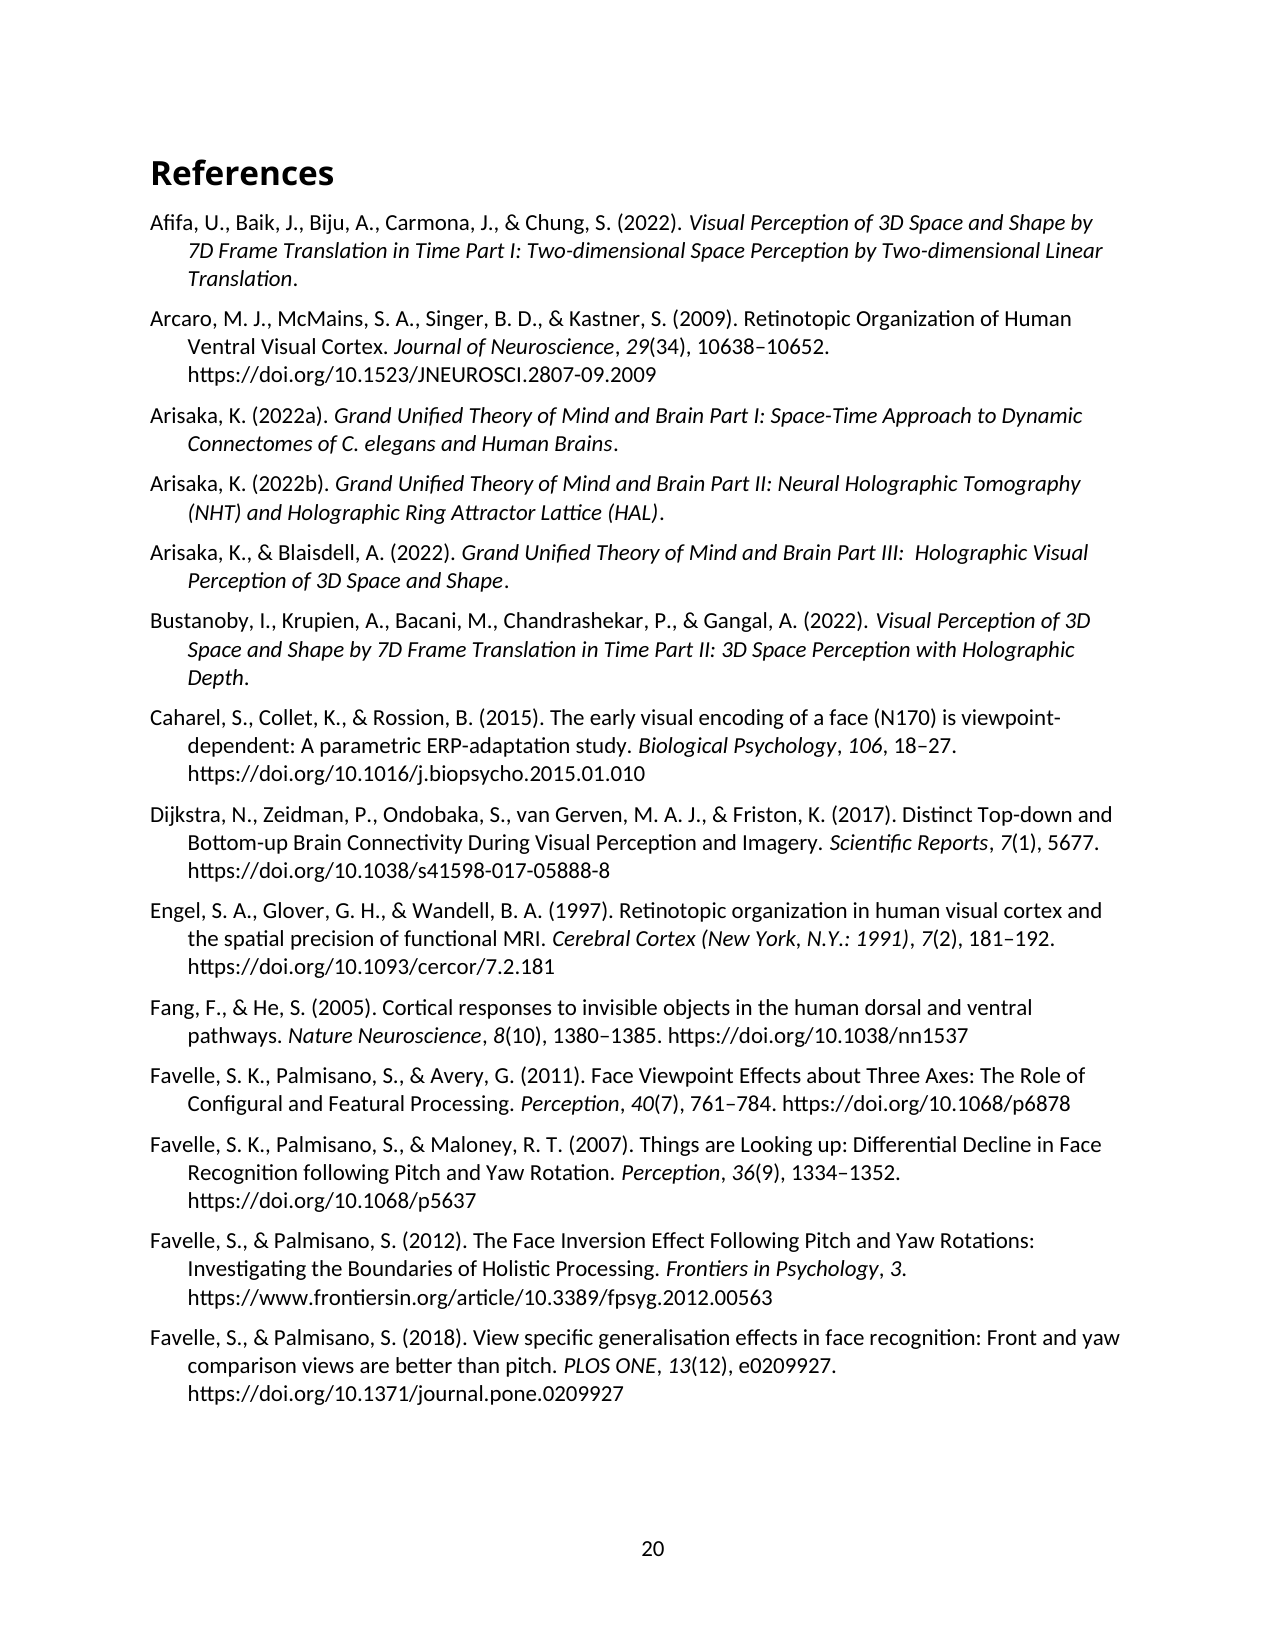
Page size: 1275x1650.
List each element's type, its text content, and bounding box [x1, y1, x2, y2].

text Arisaka, K. (2022b). Grand Unified Theory of Mind and Brain Part II: Neural Holographic Tomography (NHT) and Holographic Ring Attractor Lattice (HAL). [150, 469, 1125, 526]
text Fang, F., & He, S. (2005). Cortical responses to invisible objects in the human dorsal and ventral pathways. Nature Neuroscience, 8(10), 1380–1385. https://doi.org/10.1038/nn1537 [150, 993, 1125, 1049]
text Favelle, S., & Palmisano, S. (2012). The Face Inversion Effect Following Pitch and Yaw Rotations: Investigating the Boundaries of Holistic Processing. Frontiers in Psychology, 3. https://www.frontiersin.org/article/10.3389/fpsyg.2012.00563 [150, 1227, 1125, 1311]
text Favelle, S. K., Palmisano, S., & Maloney, R. T. (2007). Things are Looking up: Differential Decline in Face Recognition following Pitch and Yaw Rotation. Perception, 36(9), 1334–1352. https://doi.org/10.1068/p5637 [150, 1130, 1125, 1214]
text Arisaka, K. (2022a). Grand Unified Theory of Mind and Brain Part I: Space-Time Approach to Dynamic Connectomes of C. elegans and Human Brains. [150, 401, 1125, 457]
text Arcaro, M. J., McMains, S. A., Singer, B. D., & Kastner, S. (2009). Retinotopic Organization of Human Ventral Visual Cortex. Journal of Neuroscience, 29(34), 10638–10652. https://doi.org/10.1523/JNEUROSCI.2807-09.2009 [150, 304, 1125, 388]
text Arisaka, K., & Blaisdell, A. (2022). Grand Unified Theory of Mind and Brain Part III: Holographic Visual Perception of 3D Space and Shape. [150, 538, 1125, 594]
text Favelle, S. K., Palmisano, S., & Avery, G. (2011). Face Viewpoint Effects about Three Axes: The Role of Configural and Featural Processing. Perception, 40(7), 761–784. https://doi.org/10.1068/p6878 [150, 1061, 1125, 1117]
subtitle References [150, 150, 1125, 195]
text Favelle, S., & Palmisano, S. (2018). View specific generalisation effects in face recognition: Front and yaw comparison views are better than pitch. PLOS ONE, 13(12), e0209927. https://doi.org/10.1371/journal.pone.0209927 [150, 1323, 1125, 1407]
text Dijkstra, N., Zeidman, P., Ondobaka, S., van Gerven, M. A. J., & Friston, K. (2017). Distinct Top-down and Bottom-up Brain Connectivity During Visual Perception and Imagery. Scientific Reports, 7(1), 5677. https://doi.org/10.1038/s41598-017-05888-8 [150, 800, 1125, 884]
text Caharel, S., Collet, K., & Rossion, B. (2015). The early visual encoding of a face (N170) is viewpoint-dependent: A parametric ERP-adaptation study. Biological Psychology, 106, 18–27. https://doi.org/10.1016/j.biopsycho.2015.01.010 [150, 703, 1125, 787]
text Engel, S. A., Glover, G. H., & Wandell, B. A. (1997). Retinotopic organization in human visual cortex and the spatial precision of functional MRI. Cerebral Cortex (New York, N.Y.: 1991), 7(2), 181–192. https://doi.org/10.1093/cercor/7.2.181 [150, 896, 1125, 980]
text Bustanoby, I., Krupien, A., Bacani, M., Chandrashekar, P., & Gangal, A. (2022). Visual Perception of 3D Space and Shape by 7D Frame Translation in Time Part II: 3D Space Perception with Holographic Depth. [150, 607, 1125, 691]
